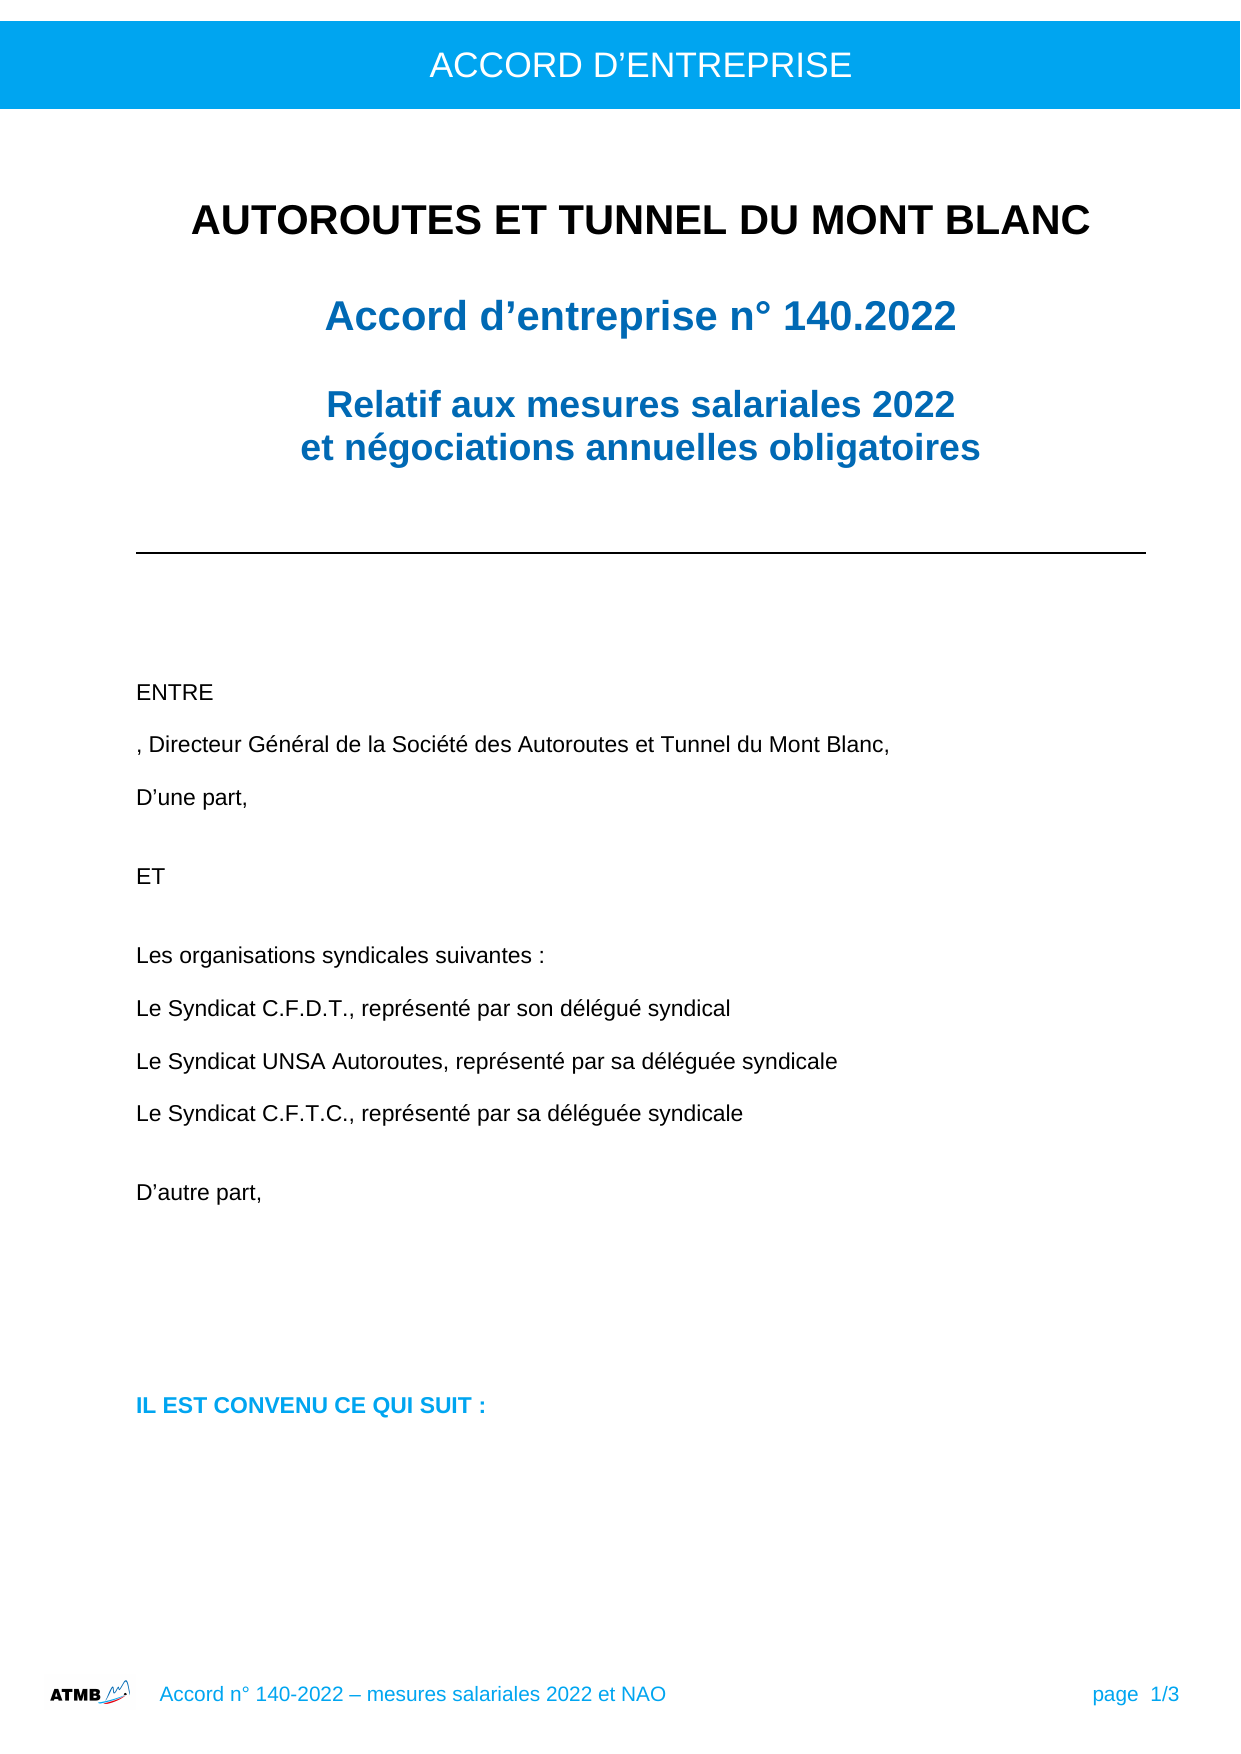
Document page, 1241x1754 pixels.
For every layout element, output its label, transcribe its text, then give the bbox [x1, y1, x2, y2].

text , Directeur Général de la Société des Autoroutes et Tunnel du Mont Blanc, [136, 731, 1146, 758]
text ET [136, 863, 1146, 889]
text Relatif aux mesures salariales 2022 [136, 382, 1146, 426]
text Le Syndicat UNSA Autoroutes, représenté par sa déléguée syndicale [136, 1048, 1146, 1074]
text Les organisations syndicales suivantes : [136, 942, 1146, 968]
text Le Syndicat C.F.T.C., représenté par sa déléguée syndicale [136, 1100, 1146, 1127]
text ENTRE [136, 679, 1146, 705]
text AUTOROUTES ET TUNNEL DU MONT BLANC [136, 196, 1146, 243]
text Accord d’entreprise n° 140.2022 [136, 291, 1146, 339]
picture [44, 1674, 136, 1710]
text et négociations annuelles obligatoires [136, 426, 1146, 469]
text D’autre part, [136, 1179, 1146, 1206]
text IL EST CONVENU CE QUI SUIT : [136, 1390, 1146, 1419]
text Le Syndicat C.F.D.T., représenté par son délégué syndical [136, 995, 1146, 1021]
text D’une part, [136, 784, 1146, 810]
